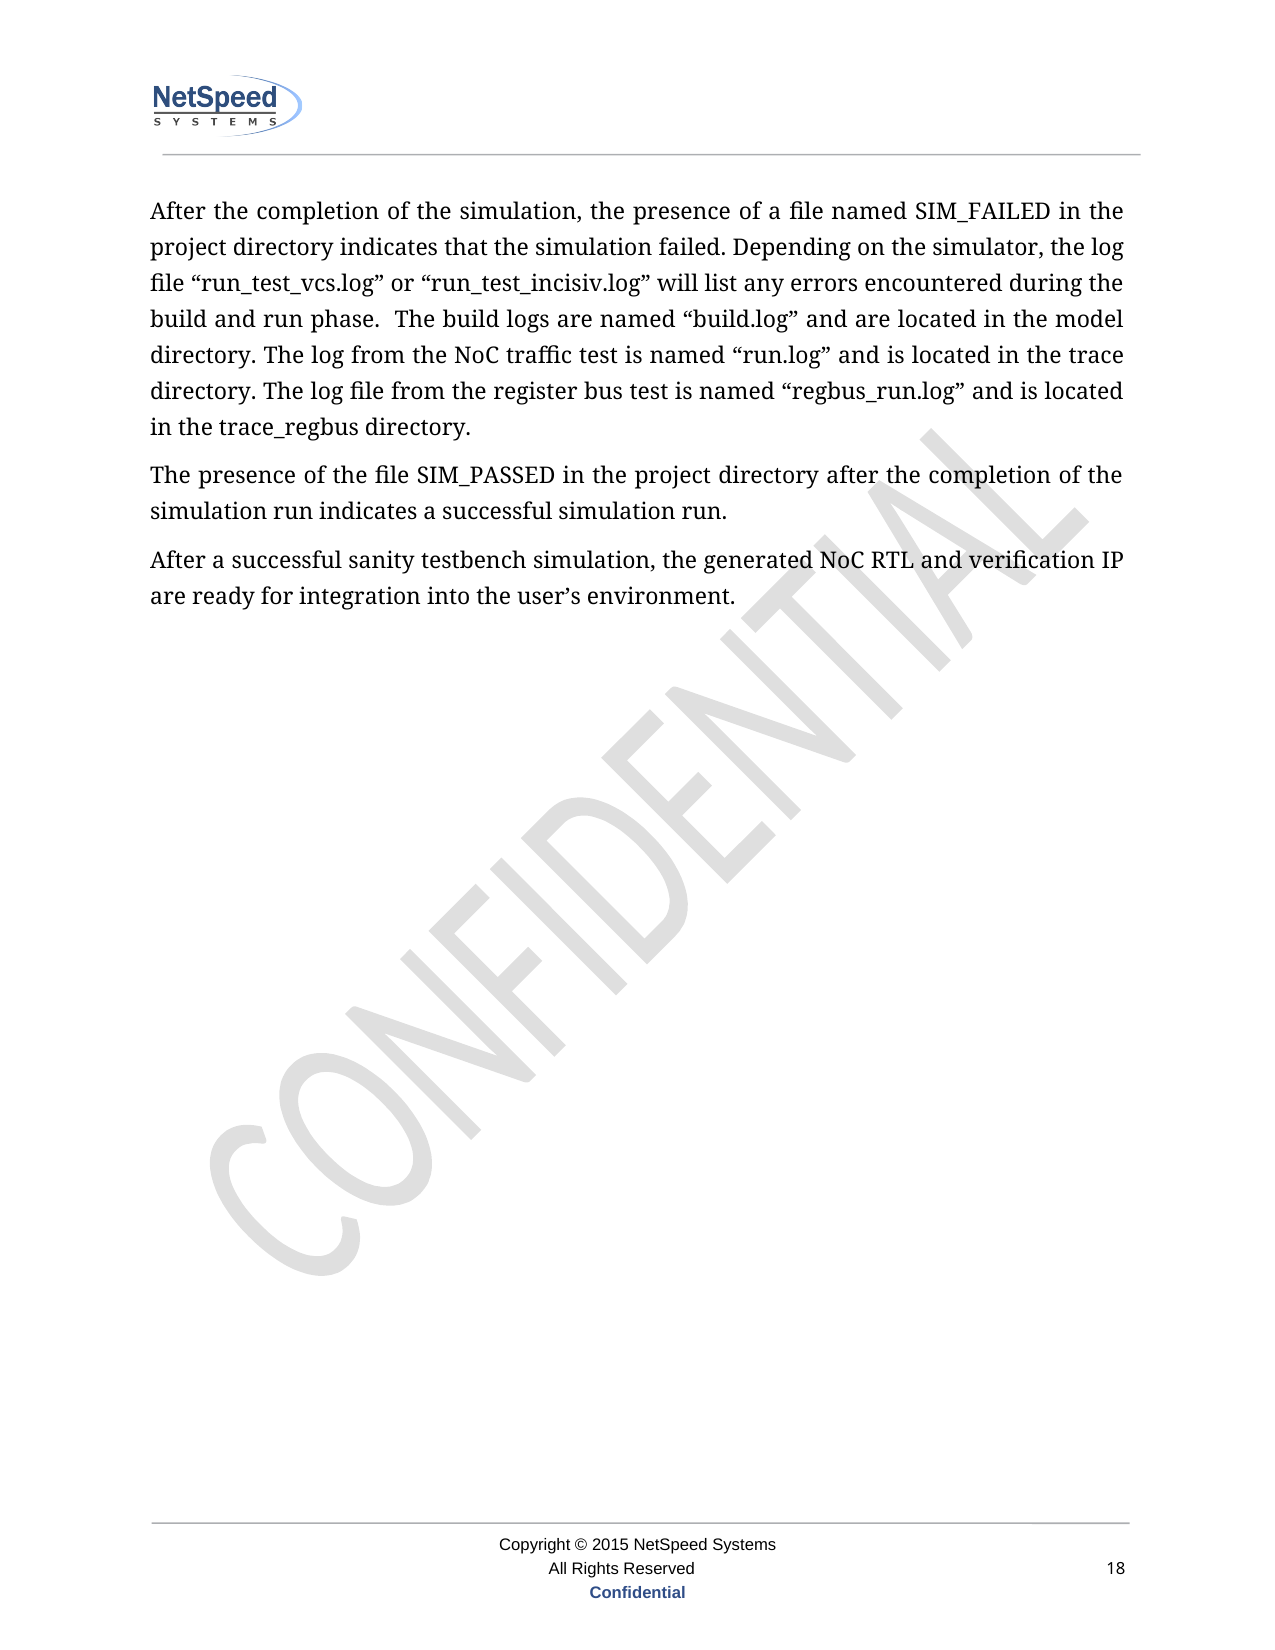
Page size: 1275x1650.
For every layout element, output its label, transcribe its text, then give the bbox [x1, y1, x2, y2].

text After a successful sanity testbench simulation, the generated NoC RTL and verification IP are ready for integration into the user’s environment. [150, 544, 1125, 611]
picture [150, 75, 303, 137]
text The presence of the file SIM_PASSED in the project directory after the completion of the simulation run indicates a successful simulation run. [150, 459, 1125, 527]
text After the completion of the simulation, the presence of a file named SIM_FAILED in the project directory indicates that the simulation failed. Depending on the simulator, the log file “run_test_vcs.log” or “run_test_incisiv.log” will list any errors encountered during the build and run phase. The build logs are named “build.log” and are located in the model directory. The log from the NoC traffic test is named “run.log” and is located in the trace directory. The log file from the register bus test is named “regbus_run.log” and is located in the trace_regbus directory. [150, 195, 1125, 442]
